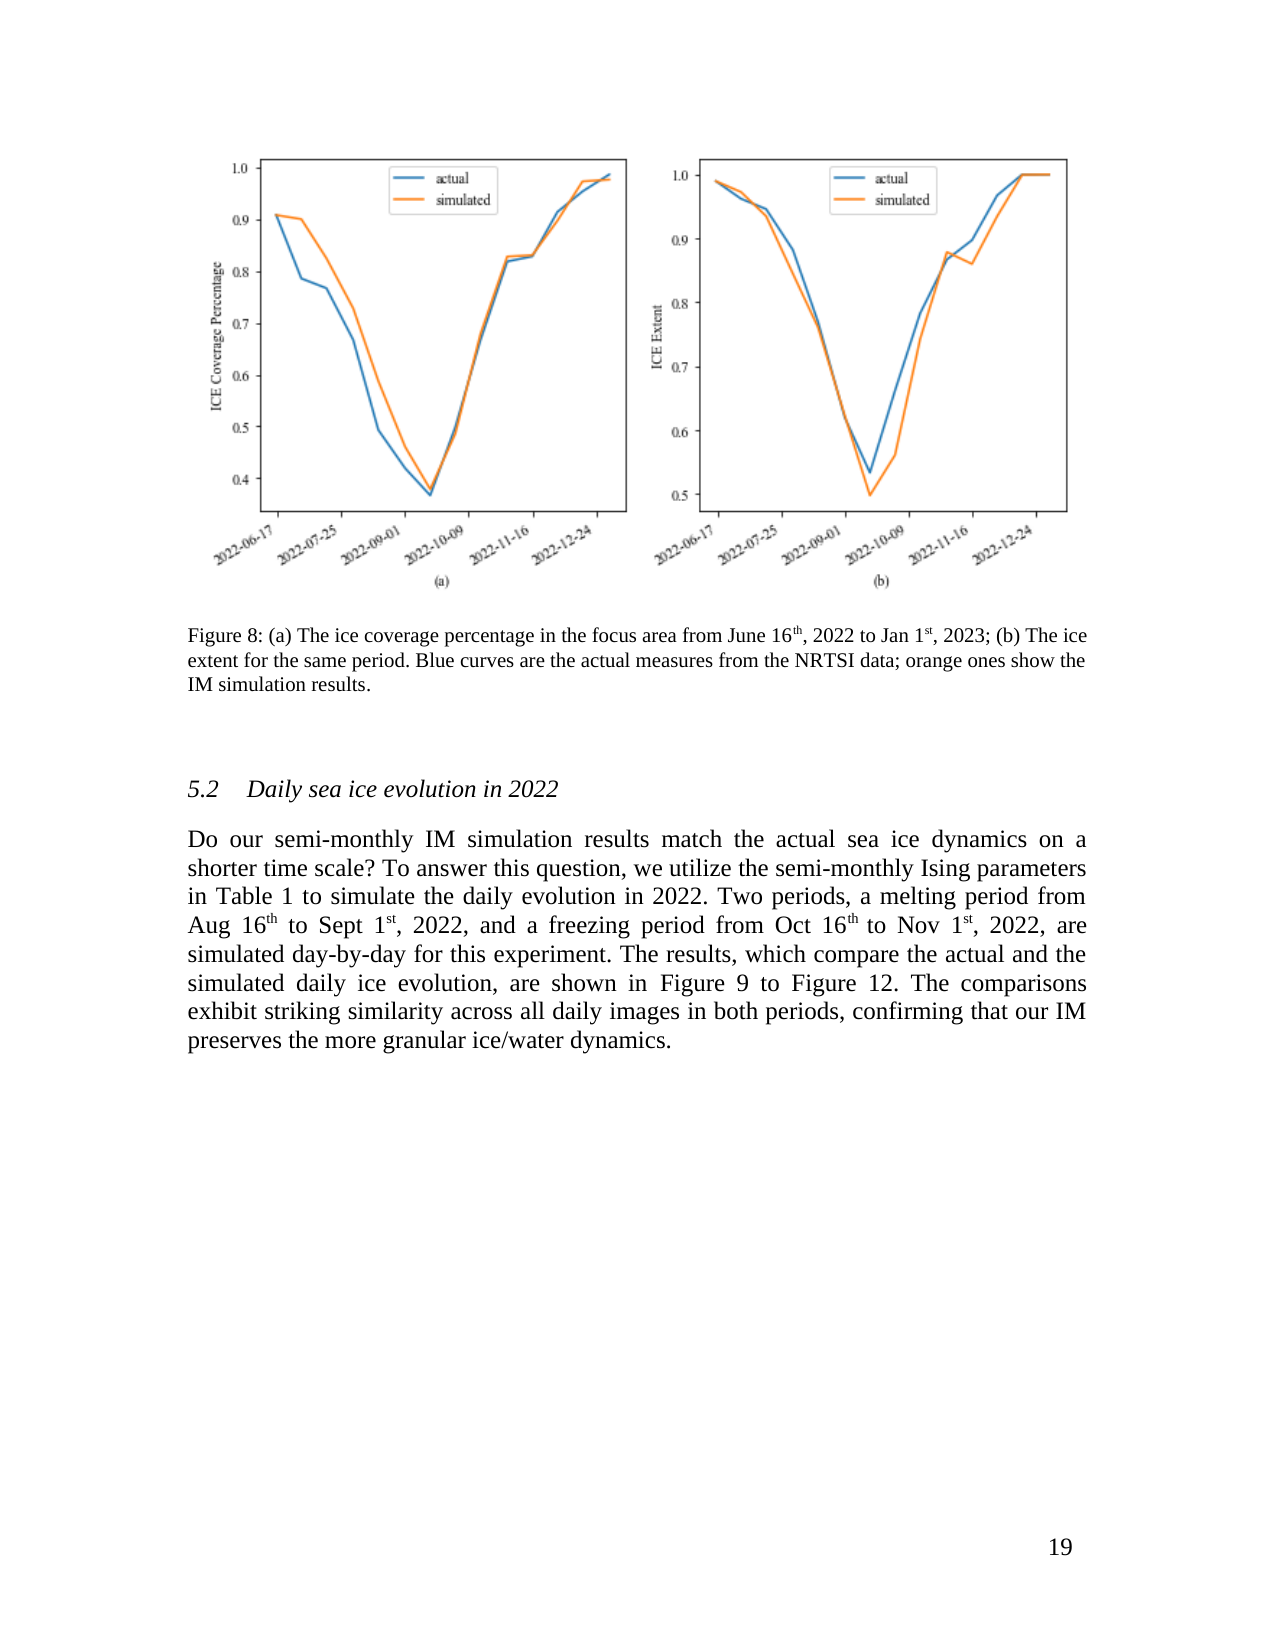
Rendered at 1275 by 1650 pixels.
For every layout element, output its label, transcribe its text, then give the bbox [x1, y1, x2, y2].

picture [201, 150, 1074, 599]
subtitle Daily sea ice evolution in 2022 [187, 774, 1087, 803]
text Figure 8: (a) The ice coverage percentage in the focus area from June 16th, 2022 to Jan 1st, 2023; (b) The ice extent for the same period. Blue curves are the actual measures from the NRTSI data; orange ones show the IM simulation results. [187, 623, 1087, 696]
